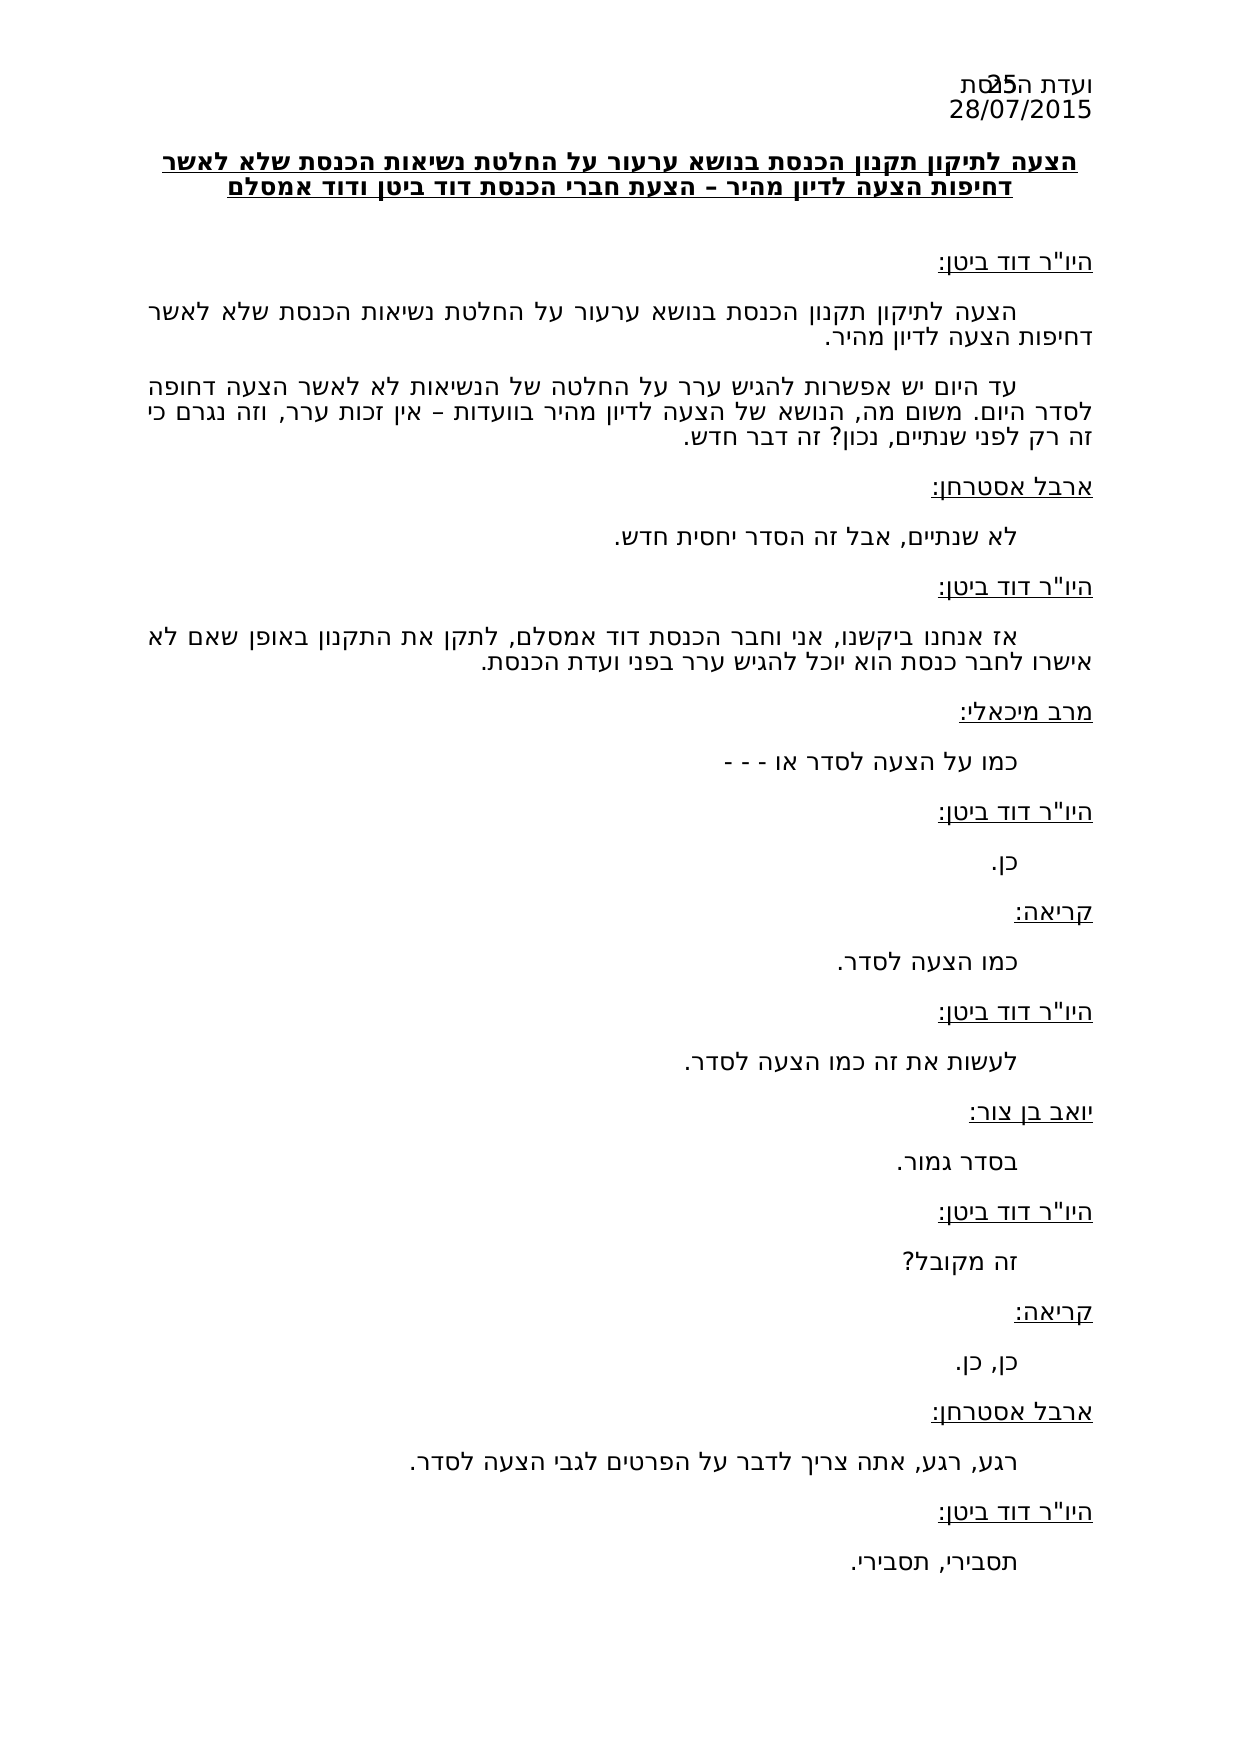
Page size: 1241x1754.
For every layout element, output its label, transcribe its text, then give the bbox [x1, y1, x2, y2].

text כן, כן. [147, 1350, 1093, 1375]
text עד היום יש אפשרות להגיש ערר על החלטה של הנשיאות לא לאשר הצעה דחופה לסדר היום. משום מה, הנושא של הצעה לדיון מהיר בוועדות – אין זכות ערר, וזה נגרם כי זה רק לפני שנתיים, נכון? זה דבר חדש. [147, 375, 1093, 450]
text הצעה לתיקון תקנון הכנסת בנושא ערעור על החלטת נשיאות הכנסת שלא לאשר דחיפות הצעה לדיון מהיר. [147, 300, 1093, 350]
text כמו על הצעה לסדר או - - - [147, 750, 1093, 775]
text אז אנחנו ביקשנו, אני וחבר הכנסת דוד אמסלם, לתקן את התקנון באופן שאם לא אישרו לחבר כנסת הוא יוכל להגיש ערר בפני ועדת הכנסת. [147, 625, 1093, 675]
text זה מקובל? [147, 1250, 1093, 1275]
text כן. [147, 850, 1093, 875]
text היו"ר דוד ביטן: [147, 1500, 1093, 1525]
text מרב מיכאלי: [147, 700, 1093, 725]
text לעשות את זה כמו הצעה לסדר. [147, 1050, 1093, 1075]
text ארבל אסטרחן: [147, 475, 1093, 500]
text לא שנתיים, אבל זה הסדר יחסית חדש. [147, 525, 1093, 550]
text קריאה: [147, 1300, 1093, 1325]
text רגע, רגע, אתה צריך לדבר על הפרטים לגבי הצעה לסדר. [147, 1450, 1093, 1475]
text היו"ר דוד ביטן: [147, 250, 1093, 275]
text תסבירי, תסבירי. [147, 1550, 1093, 1575]
text היו"ר דוד ביטן: [147, 800, 1093, 825]
text היו"ר דוד ביטן: [147, 575, 1093, 600]
text היו"ר דוד ביטן: [147, 1200, 1093, 1225]
text קריאה: [147, 900, 1093, 925]
text היו"ר דוד ביטן: [147, 1000, 1093, 1025]
text הצעה לתיקון תקנון הכנסת בנושא ערעור על החלטת נשיאות הכנסת שלא לאשר דחיפות הצעה לדיון מהיר – הצעת חברי הכנסת דוד ביטן ודוד אמסלם [147, 150, 1093, 200]
text בסדר גמור. [147, 1150, 1093, 1175]
text ארבל אסטרחן: [147, 1400, 1093, 1425]
text כמו הצעה לסדר. [147, 950, 1093, 975]
text יואב בן צור: [147, 1100, 1093, 1125]
